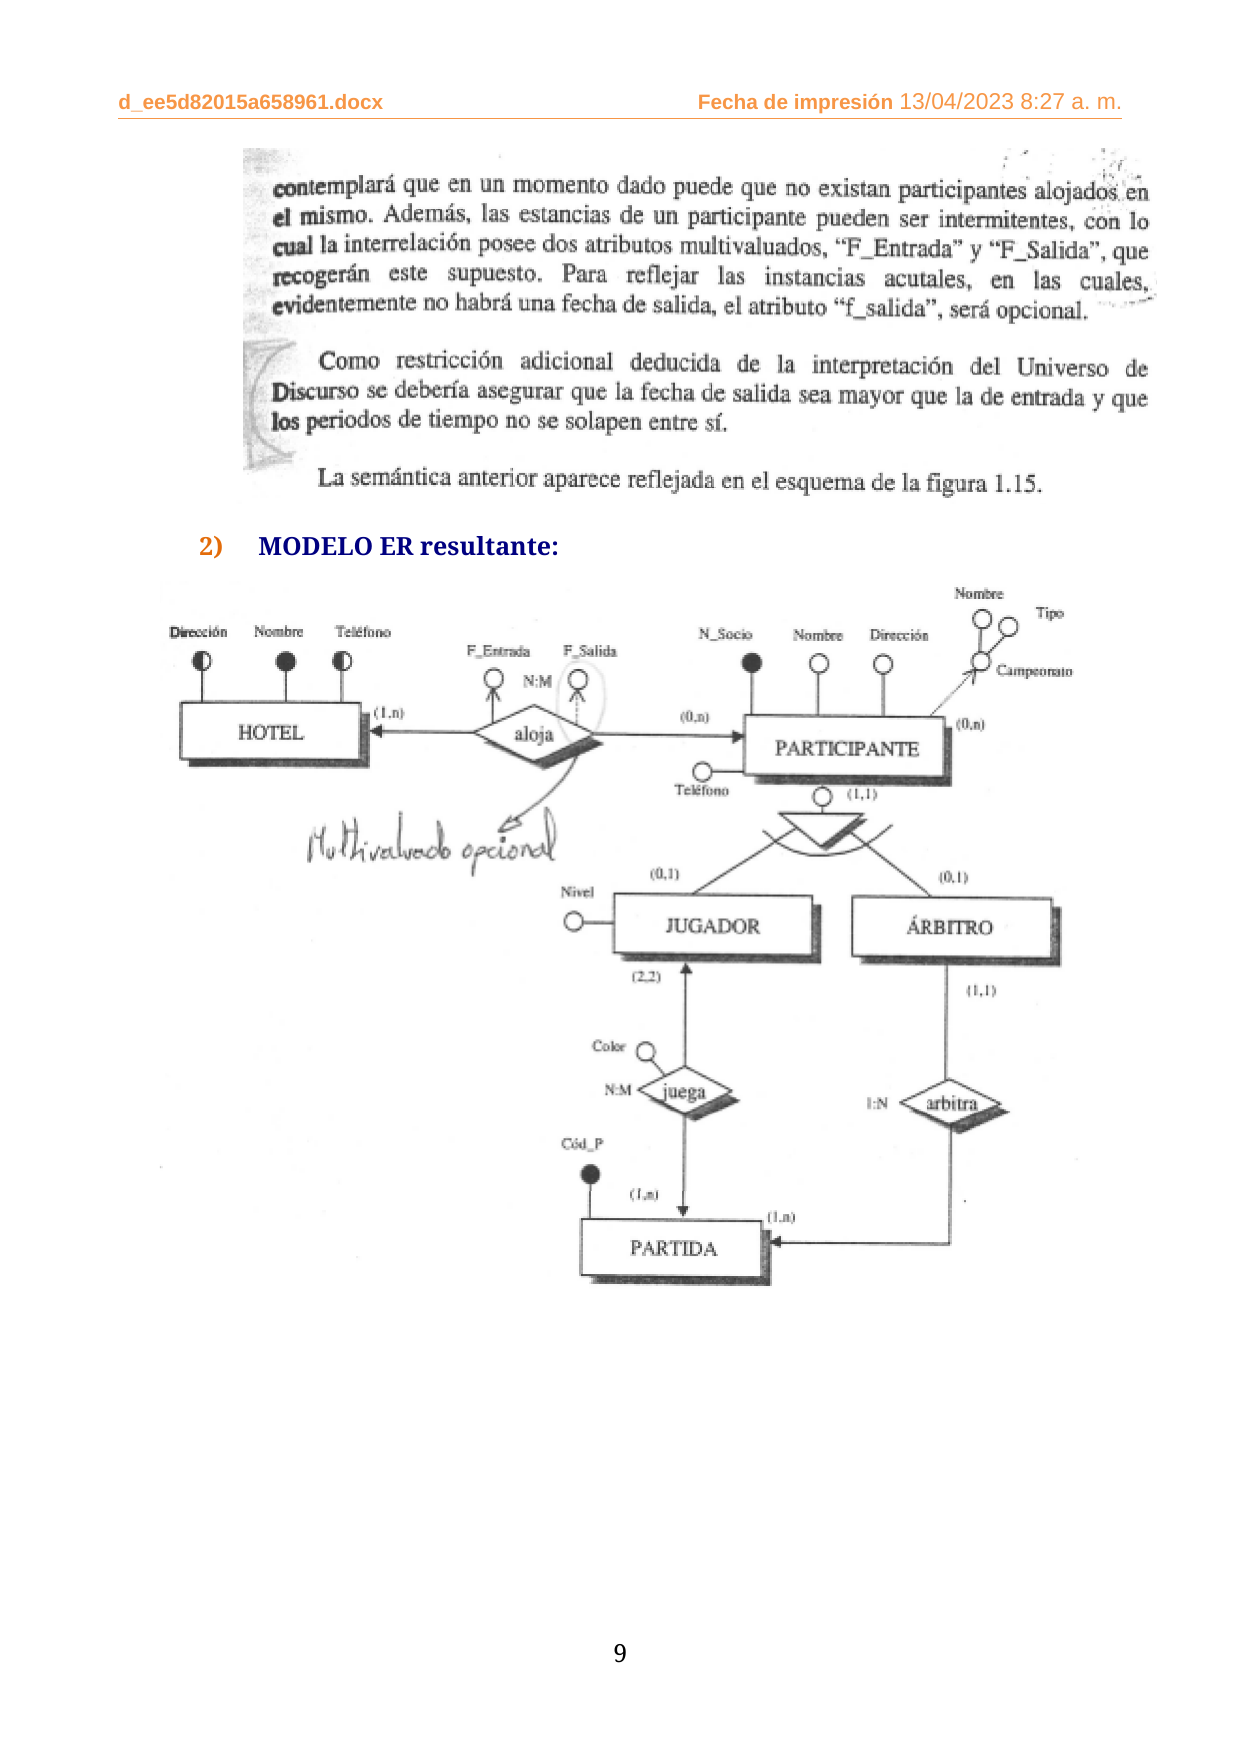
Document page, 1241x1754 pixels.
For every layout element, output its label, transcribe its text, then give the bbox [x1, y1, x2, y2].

picture [236, 144, 1157, 504]
picture [159, 581, 1081, 1290]
list MODELO ER resultante: [199, 528, 1122, 562]
